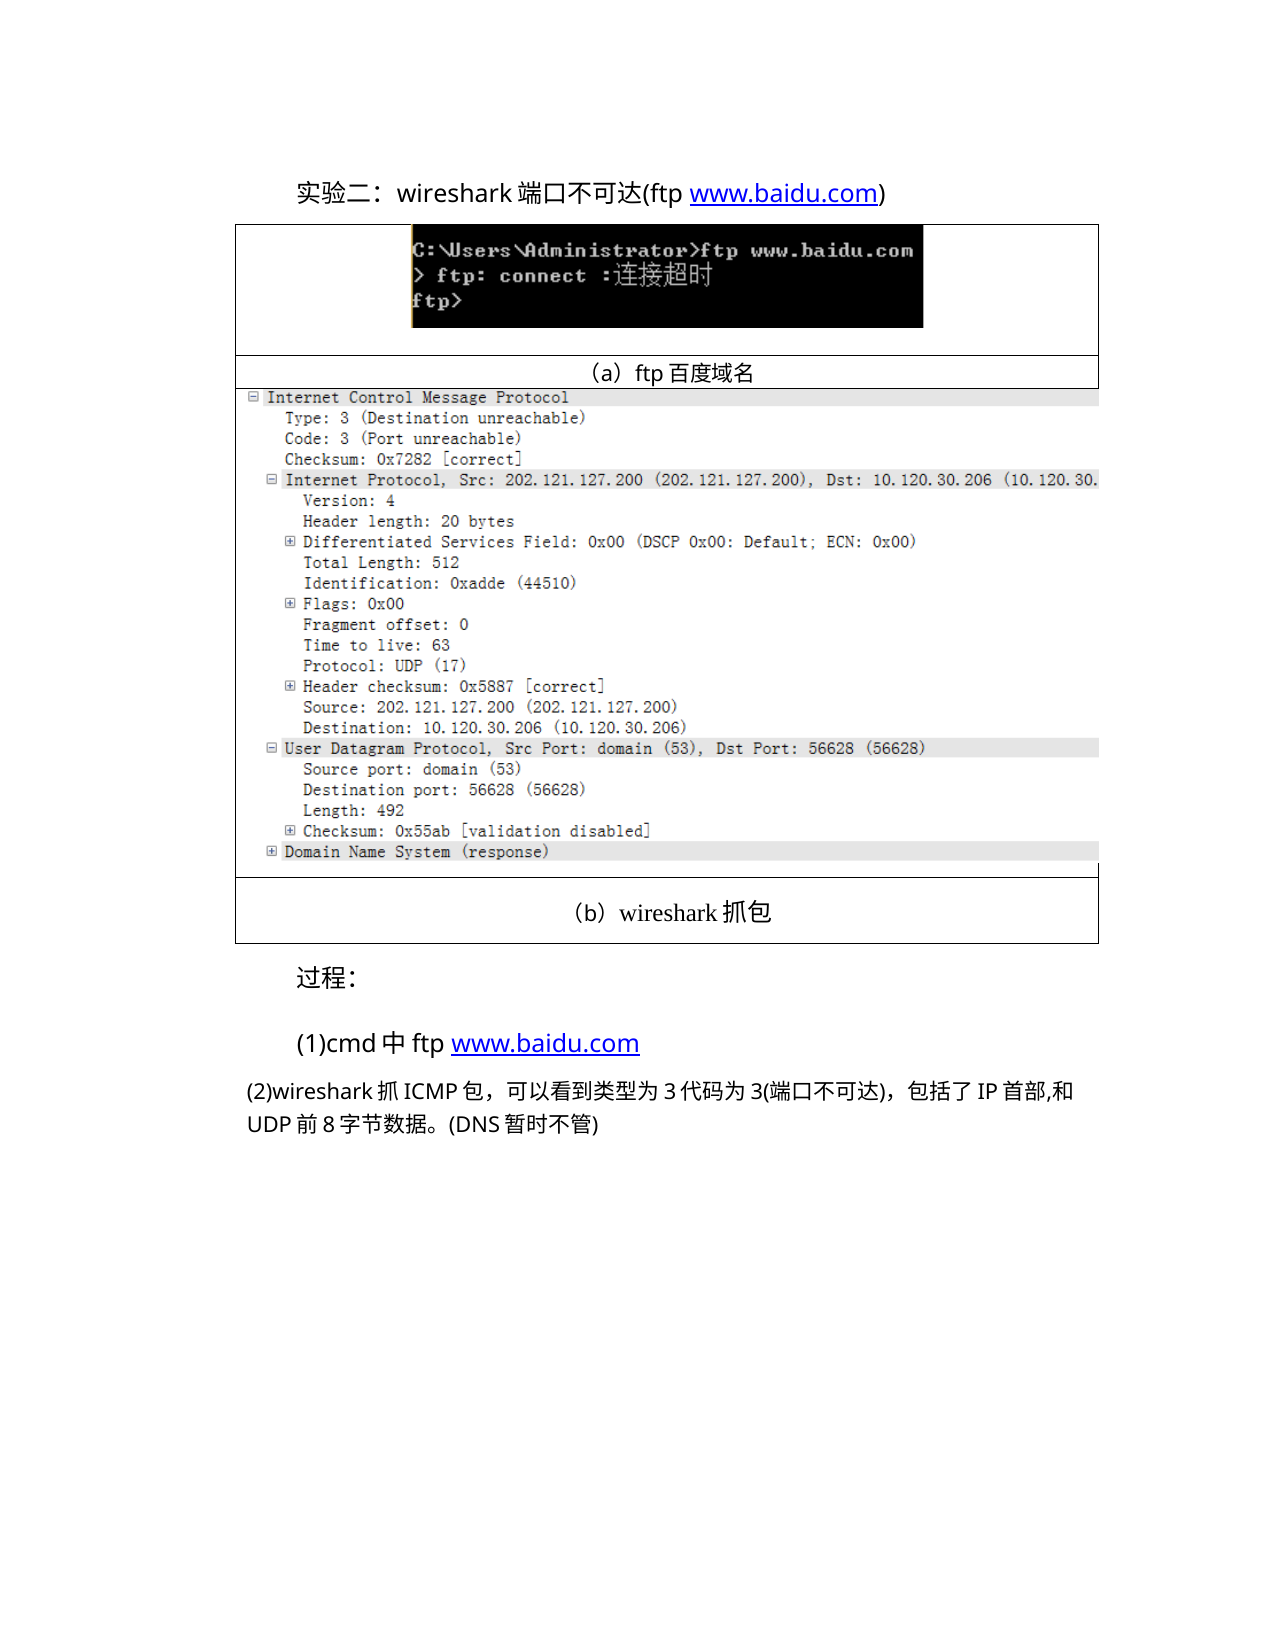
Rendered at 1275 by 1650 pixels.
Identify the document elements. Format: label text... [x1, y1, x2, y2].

text (1)cmd中ftp www.baidu.com [247, 1009, 1087, 1074]
picture [410, 224, 924, 328]
table_header [236, 225, 1098, 355]
text 实验二：wireshark端口不可达(ftp www.baidu.com) [247, 159, 1087, 224]
table_cell [236, 389, 1098, 877]
table_cell （b）wireshark抓包 [236, 878, 1098, 943]
table_cell （a）ftp百度域名 [236, 356, 1098, 388]
text 过程： [247, 944, 1087, 1009]
picture [246, 389, 1099, 863]
text (2)wireshark抓ICMP包，可以看到类型为3代码为3(端口不可达)，包括了IP首部,和UDP前8字节数据。(DNS暂时不管) [247, 1074, 1087, 1139]
